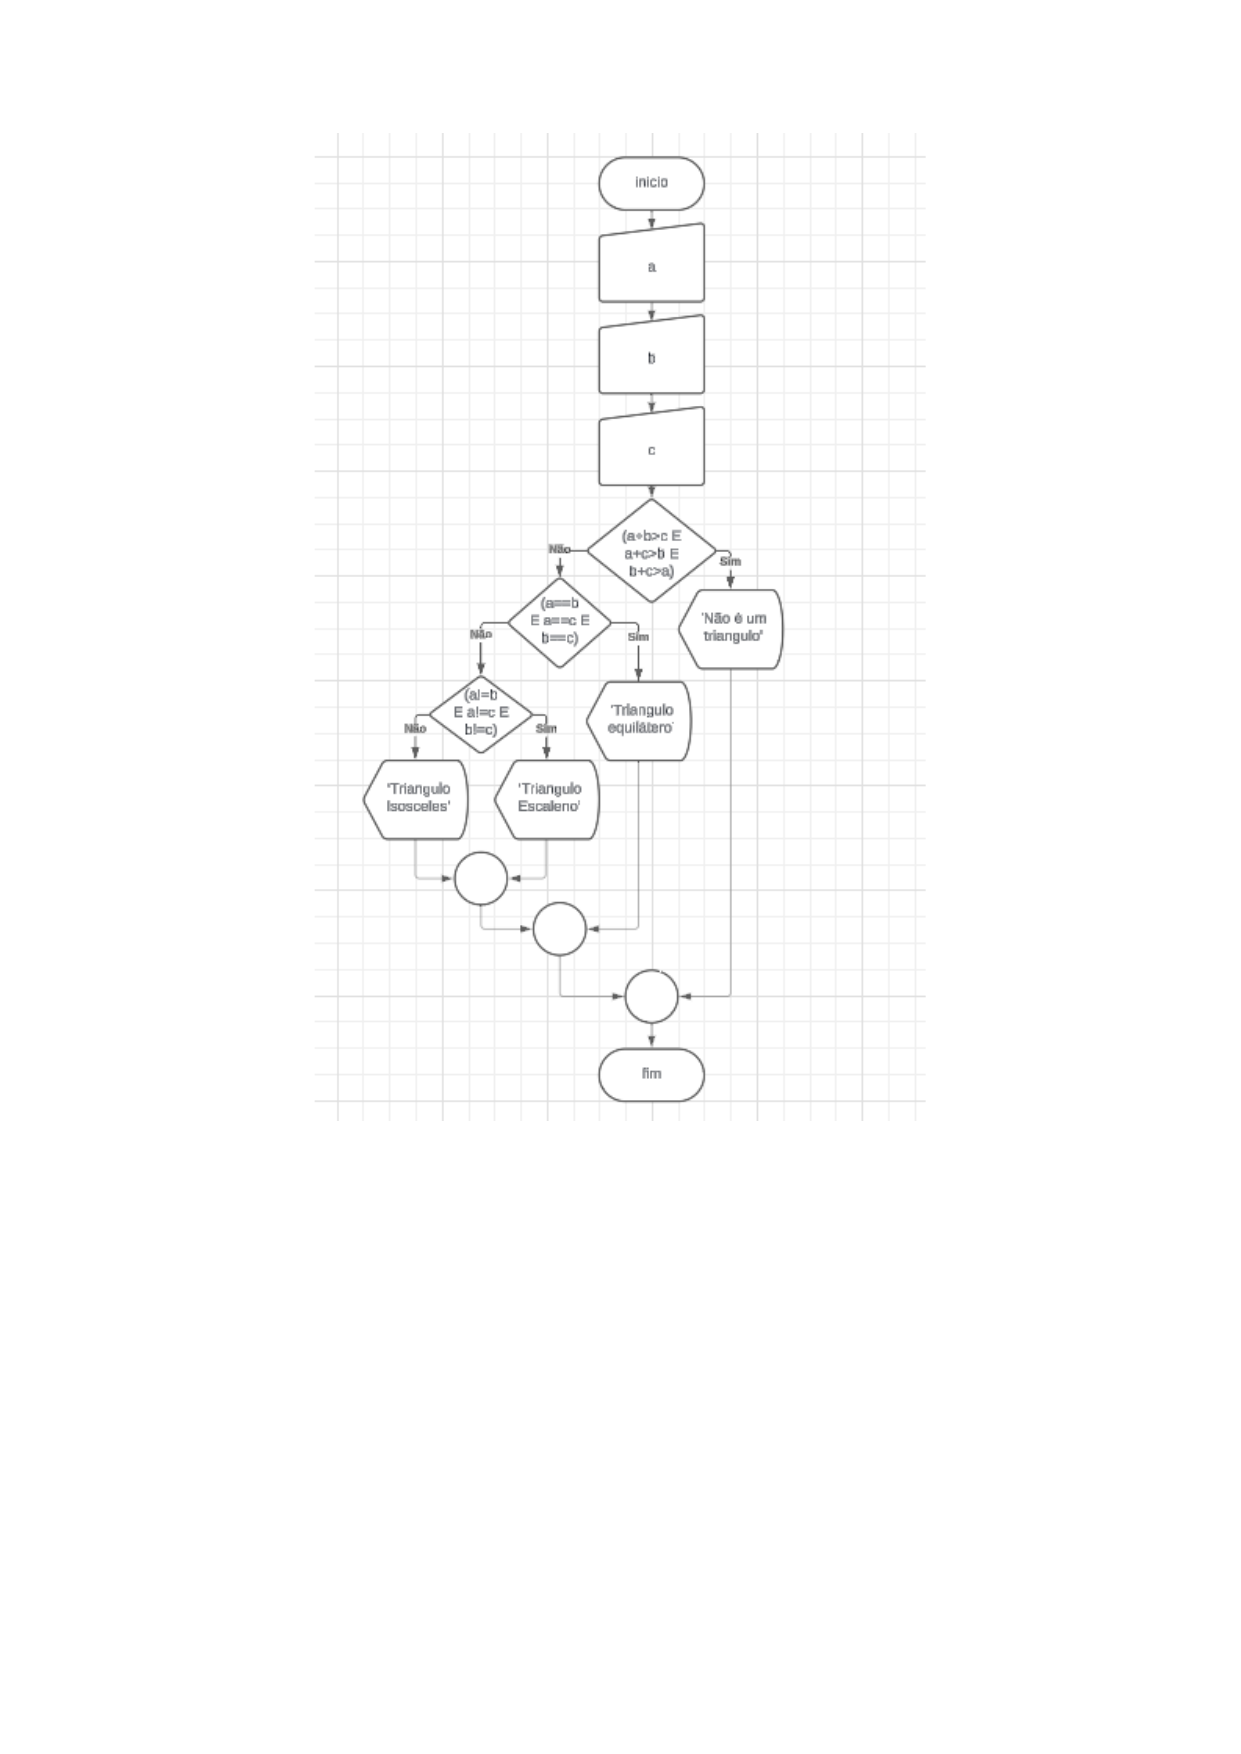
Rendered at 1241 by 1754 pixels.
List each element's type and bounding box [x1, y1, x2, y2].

picture [314, 133, 926, 1121]
